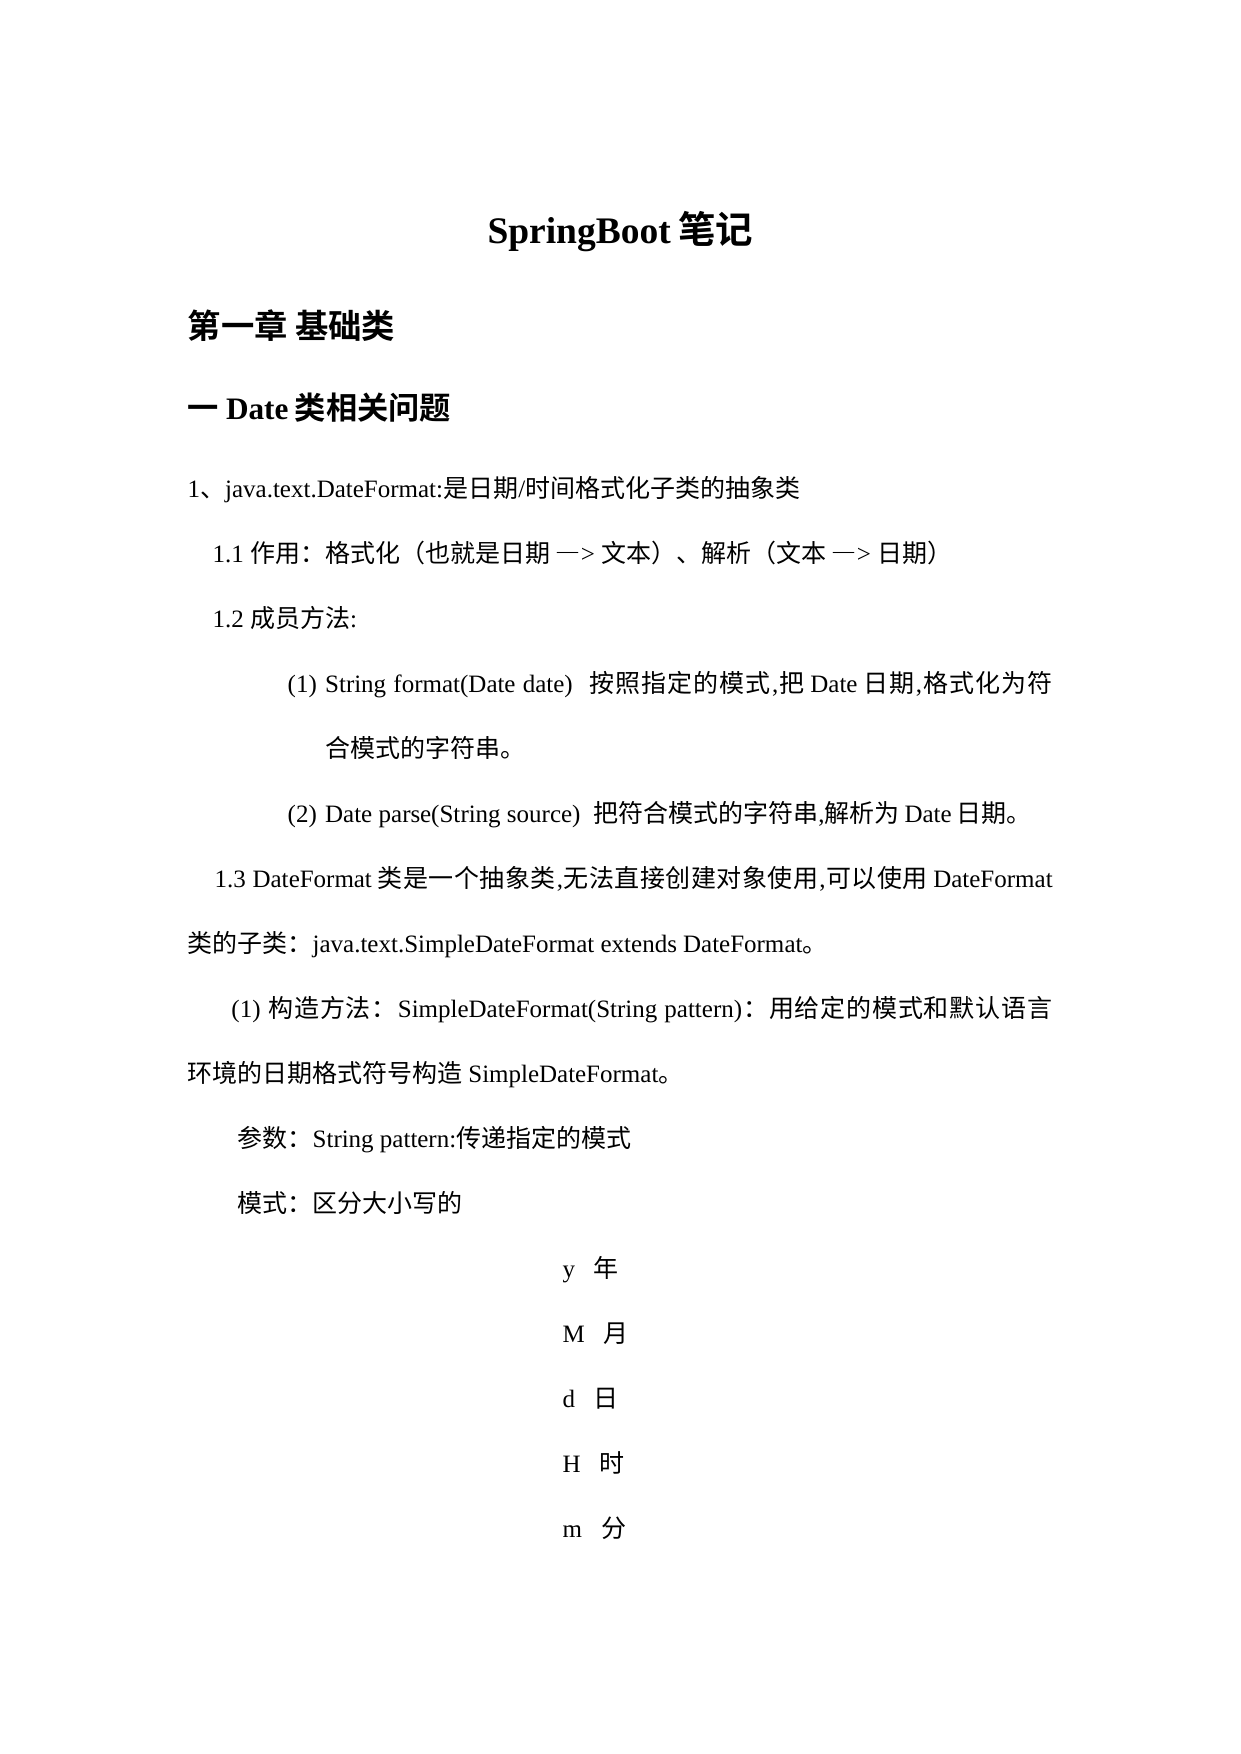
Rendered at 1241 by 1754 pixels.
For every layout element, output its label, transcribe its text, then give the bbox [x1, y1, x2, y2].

text 1、java.text.DateFormat:是日期/时间格式化子类的抽象类 [187, 454, 1053, 519]
text y 年 [487, 1234, 1053, 1299]
text M 月 [487, 1299, 1053, 1364]
text 1.3 DateFormat类是一个抽象类,无法直接创建对象使用,可以使用DateFormat类的子类：java.text.SimpleDateFormat extends DateFormat。 [187, 844, 1053, 974]
text m 分 [487, 1494, 1053, 1559]
text 1.1 作用：格式化（也就是日期 —> 文本）、解析（文本 —> 日期） [187, 519, 1053, 584]
list String format(Date date) 按照指定的模式,把Date日期,格式化为符合模式的字符串。 [287, 649, 1053, 779]
text 1.2 成员方法: [187, 584, 1053, 649]
text 参数：String pattern:传递指定的模式 [187, 1104, 1053, 1169]
text (1) 构造方法：SimpleDateFormat(String pattern)：用给定的模式和默认语言环境的日期格式符号构造 SimpleDateFormat。 [187, 974, 1053, 1104]
title SpringBoot笔记 [187, 194, 1053, 259]
text 模式：区分大小写的 [187, 1169, 1053, 1234]
list Date parse(String source) 把符合模式的字符串,解析为Date日期。 [287, 779, 1053, 844]
subtitle 第一章 基础类 [187, 292, 1053, 357]
subtitle 一 Date类相关问题 [187, 373, 1053, 438]
text H 时 [487, 1429, 1053, 1494]
text d 日 [487, 1364, 1053, 1429]
